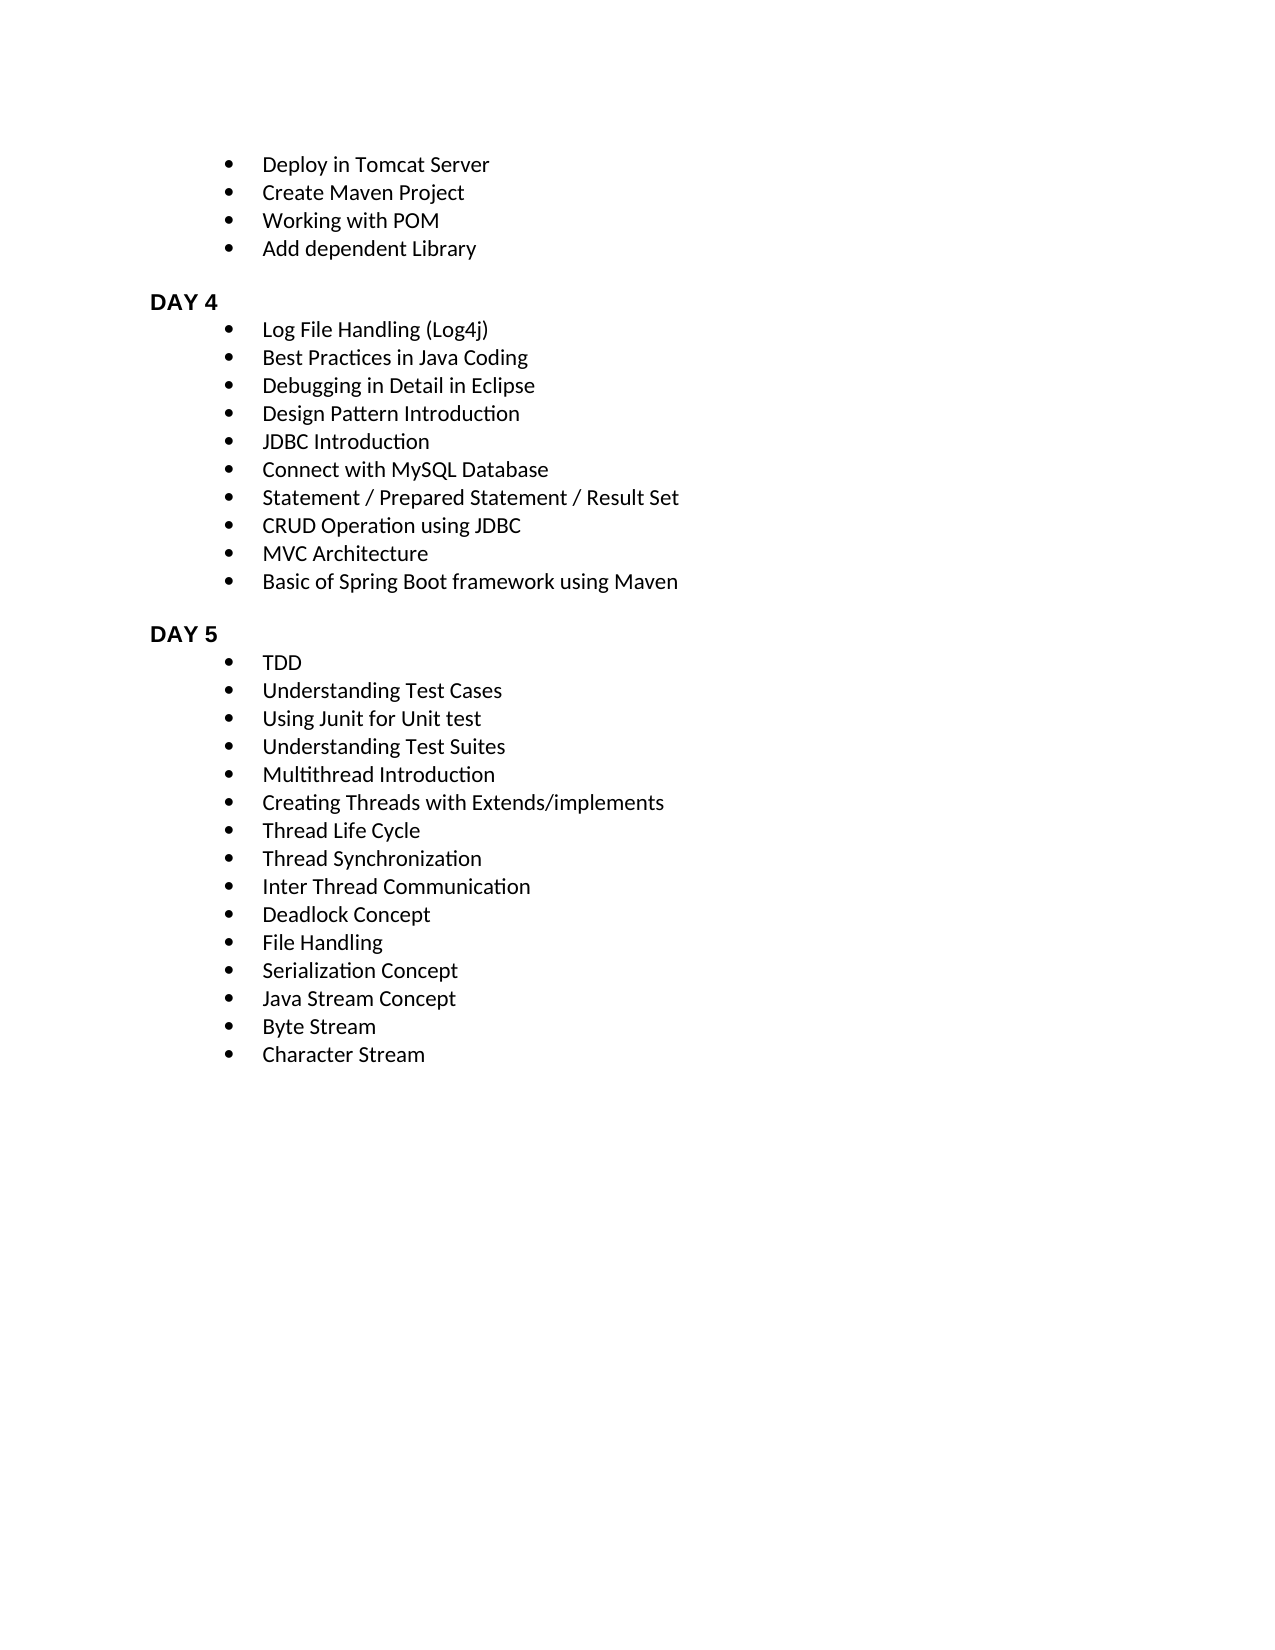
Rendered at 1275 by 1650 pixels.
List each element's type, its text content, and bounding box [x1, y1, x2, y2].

list Inter Thread Communication [225, 872, 1125, 900]
list Add dependent Library [225, 234, 1125, 262]
list Understanding Test Cases [225, 676, 1125, 704]
text DAY 4 [150, 288, 1125, 315]
list Character Stream [225, 1040, 1125, 1068]
list Thread Synchronization [225, 844, 1125, 872]
text DAY 5 [150, 621, 1125, 648]
list Using Junit for Unit test [225, 704, 1125, 732]
list TDD [225, 648, 1125, 676]
list Deadlock Concept [225, 900, 1125, 928]
list Serialization Concept [225, 956, 1125, 984]
list Connect with MySQL Database [225, 455, 1125, 483]
list Statement / Prepared Statement / Result Set [225, 483, 1125, 511]
list Deploy in Tomcat Server [225, 150, 1125, 178]
list JDBC Introduction [225, 427, 1125, 455]
list Basic of Spring Boot framework using Maven [225, 567, 1125, 595]
list Multithread Introduction [225, 760, 1125, 788]
list CRUD Operation using JDBC [225, 511, 1125, 539]
list Debugging in Detail in Eclipse [225, 371, 1125, 399]
list Log File Handling (Log4j) [225, 315, 1125, 343]
list Working with POM [225, 206, 1125, 234]
list Create Maven Project [225, 178, 1125, 206]
list MVC Architecture [225, 539, 1125, 567]
list Thread Life Cycle [225, 816, 1125, 844]
list File Handling [225, 928, 1125, 956]
list Creating Threads with Extends/implements [225, 788, 1125, 816]
list Understanding Test Suites [225, 732, 1125, 760]
list Design Pattern Introduction [225, 399, 1125, 427]
list Byte Stream [225, 1012, 1125, 1040]
list Best Practices in Java Coding [225, 343, 1125, 371]
list Java Stream Concept [225, 984, 1125, 1012]
